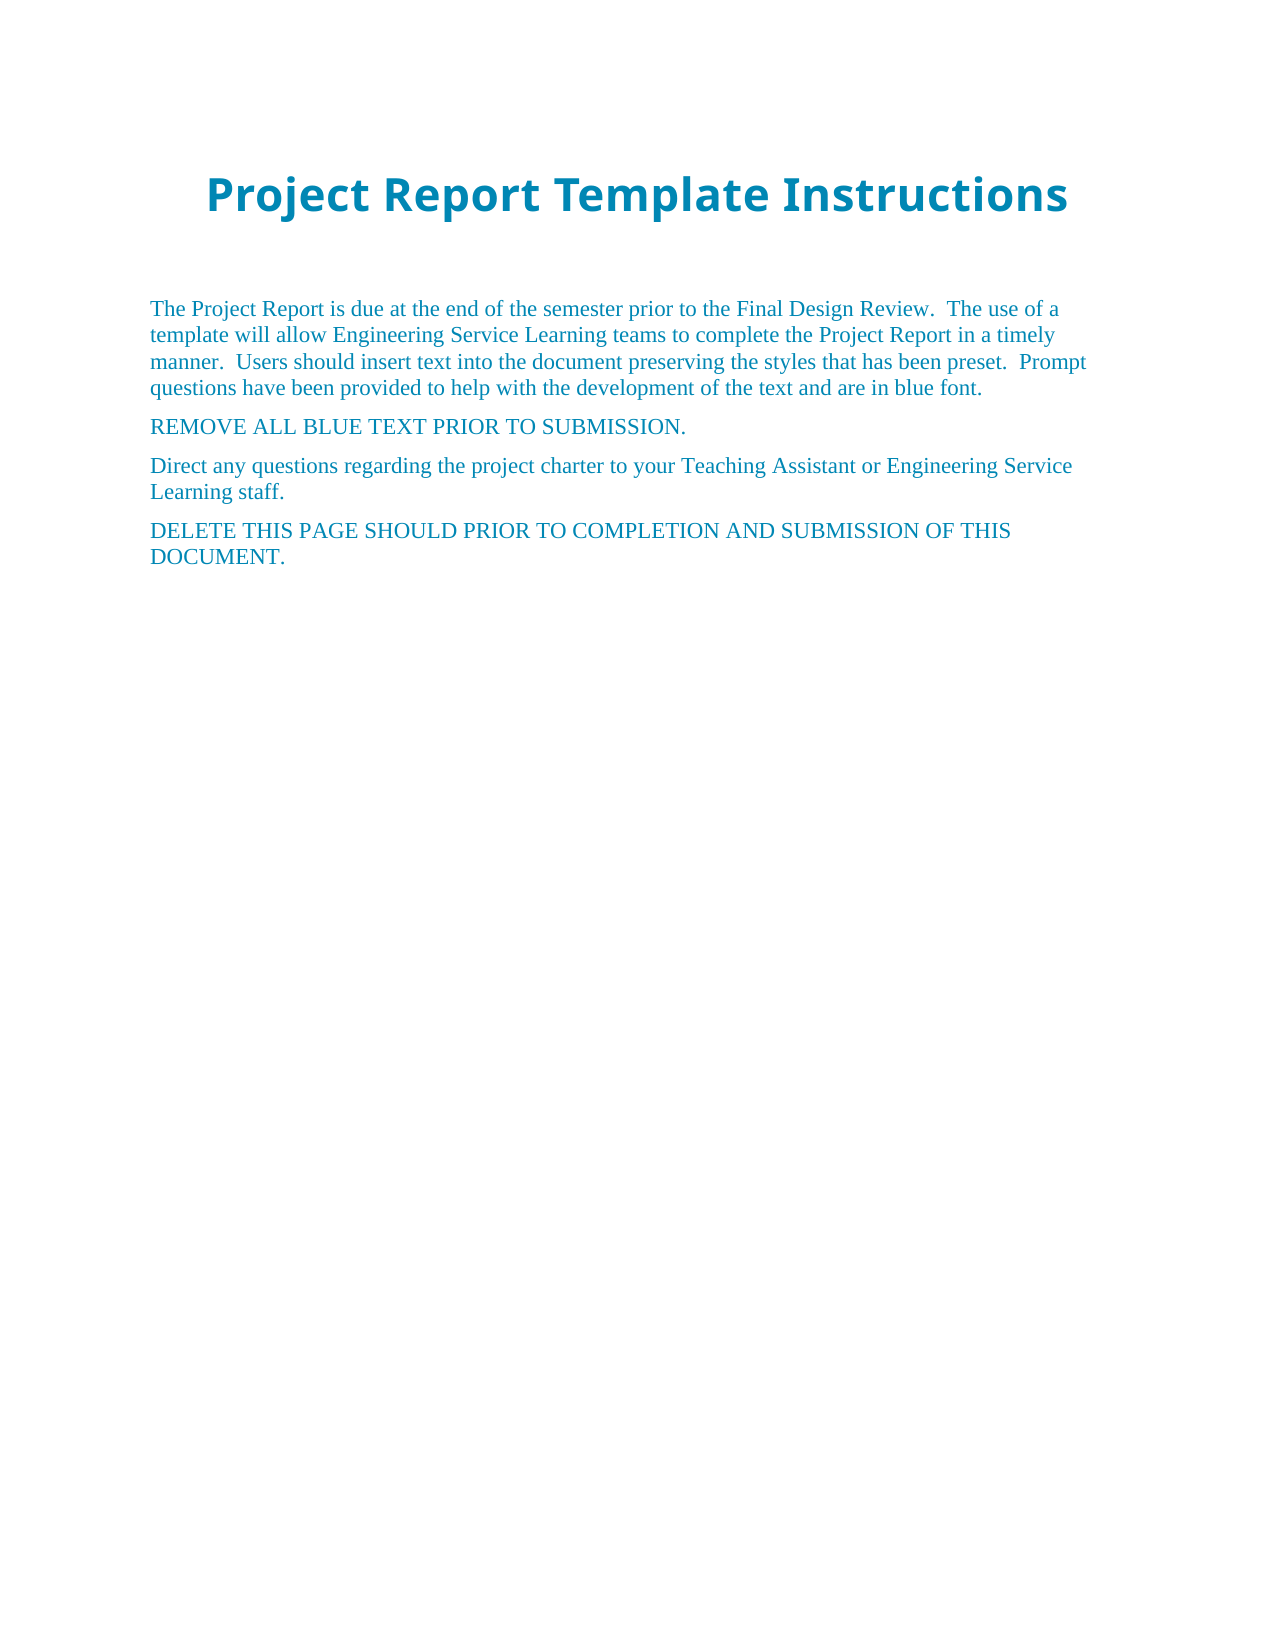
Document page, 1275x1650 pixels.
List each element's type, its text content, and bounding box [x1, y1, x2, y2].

text The Project Report is due at the end of the semester prior to the Final Design Review. The use of a template will allow Engineering Service Learning teams to complete the Project Report in a timely manner. Users should insert text into the document preserving the styles that has been preset. Prompt questions have been provided to help with the development of the text and are in blue font. [150, 295, 1125, 400]
title Project Report Template Instructions [150, 162, 1125, 225]
text REMOVE ALL BLUE TEXT PRIOR TO SUBMISSION. [150, 413, 1125, 439]
text Direct any questions regarding the project charter to your Teaching Assistant or Engineering Service Learning staff. [150, 452, 1125, 504]
text DELETE THIS PAGE SHOULD PRIOR TO COMPLETION AND SUBMISSION OF THIS DOCUMENT. [150, 517, 1125, 570]
